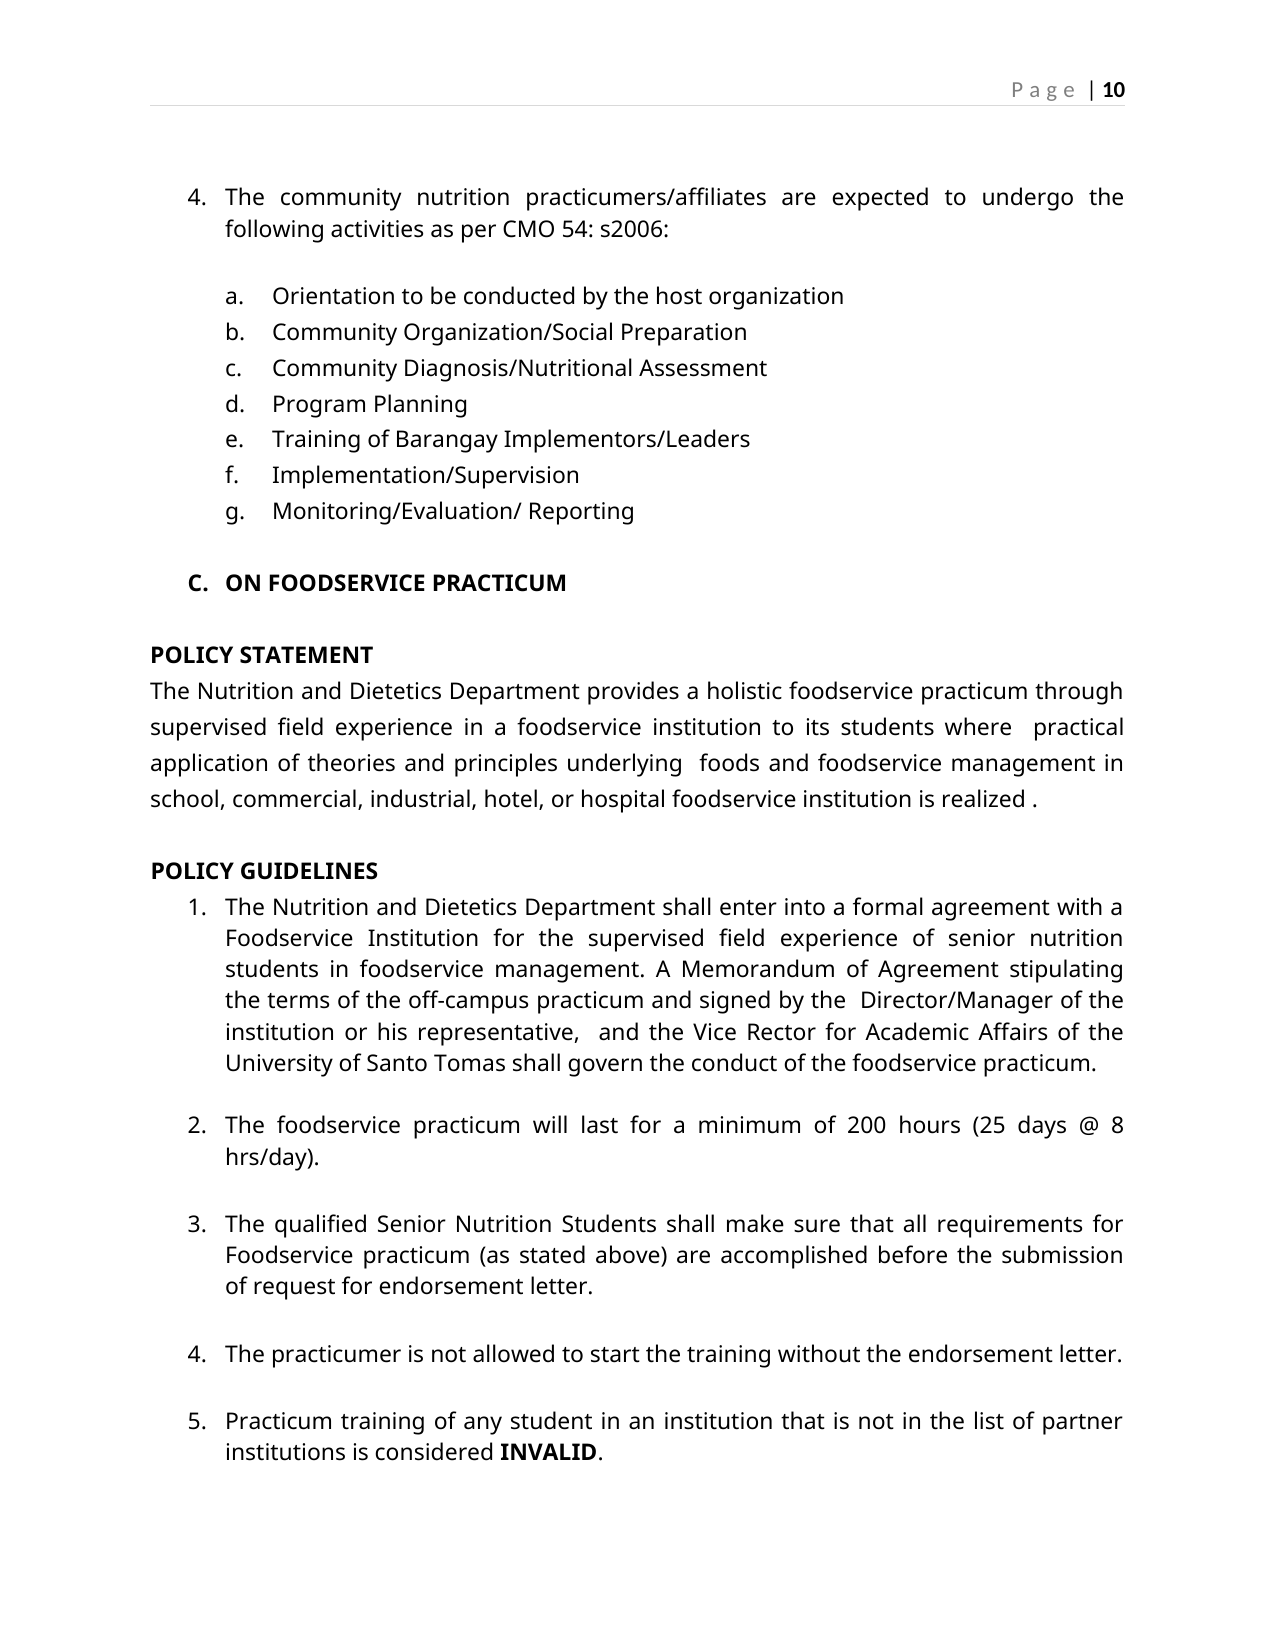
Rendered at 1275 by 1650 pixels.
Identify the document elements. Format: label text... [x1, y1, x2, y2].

list The qualified Senior Nutrition Students shall make sure that all requirements for Foodservice practicum (as stated above) are accomplished before the submission of request for endorsement letter. [187, 1208, 1125, 1302]
list Program Planning [225, 387, 1125, 419]
list The community nutrition practicumers/affiliates are expected to undergo the following activities as per CMO 54: s2006: [187, 181, 1125, 244]
list Community Organization/Social Preparation [225, 316, 1125, 347]
list The foodservice practicum will last for a minimum of 200 hours (25 days @ 8 hrs/day). [187, 1109, 1125, 1172]
list Training of Barangay Implementors/Leaders [225, 423, 1125, 455]
list The Nutrition and Dietetics Department shall enter into a formal agreement with a Foodservice Institution for the supervised field experience of senior nutrition students in foodservice management. A Memorandum of Agreement stipulating the terms of the off-campus practicum and signed by the Director/Manager of the institution or his representative, and the Vice Rector for Academic Affairs of the University of Santo Tomas shall govern the conduct of the foodservice practicum. [187, 891, 1125, 1078]
list ON FOODSERVICE PRACTICUM [187, 567, 1125, 598]
list POLICY STATEMENT [150, 639, 1125, 670]
list Monitoring/Evaluation/ Reporting [225, 495, 1125, 527]
list Orientation to be conducted by the host organization [225, 280, 1125, 311]
list Implementation/Supervision [225, 459, 1125, 491]
list Community Diagnosis/Nutritional Assessment [225, 352, 1125, 383]
text The Nutrition and Dietetics Department provides a holistic foodservice practicum through supervised field experience in a foodservice institution to its students where practical application of theories and principles underlying foods and foodservice management in school, commercial, industrial, hotel, or hospital foodservice institution is realized . [150, 675, 1125, 814]
list The practicumer is not allowed to start the training without the endorsement letter. [187, 1337, 1125, 1369]
text POLICY GUIDELINES [150, 855, 1125, 886]
list Practicum training of any student in an institution that is not in the list of partner institutions is considered INVALID. [187, 1405, 1125, 1467]
